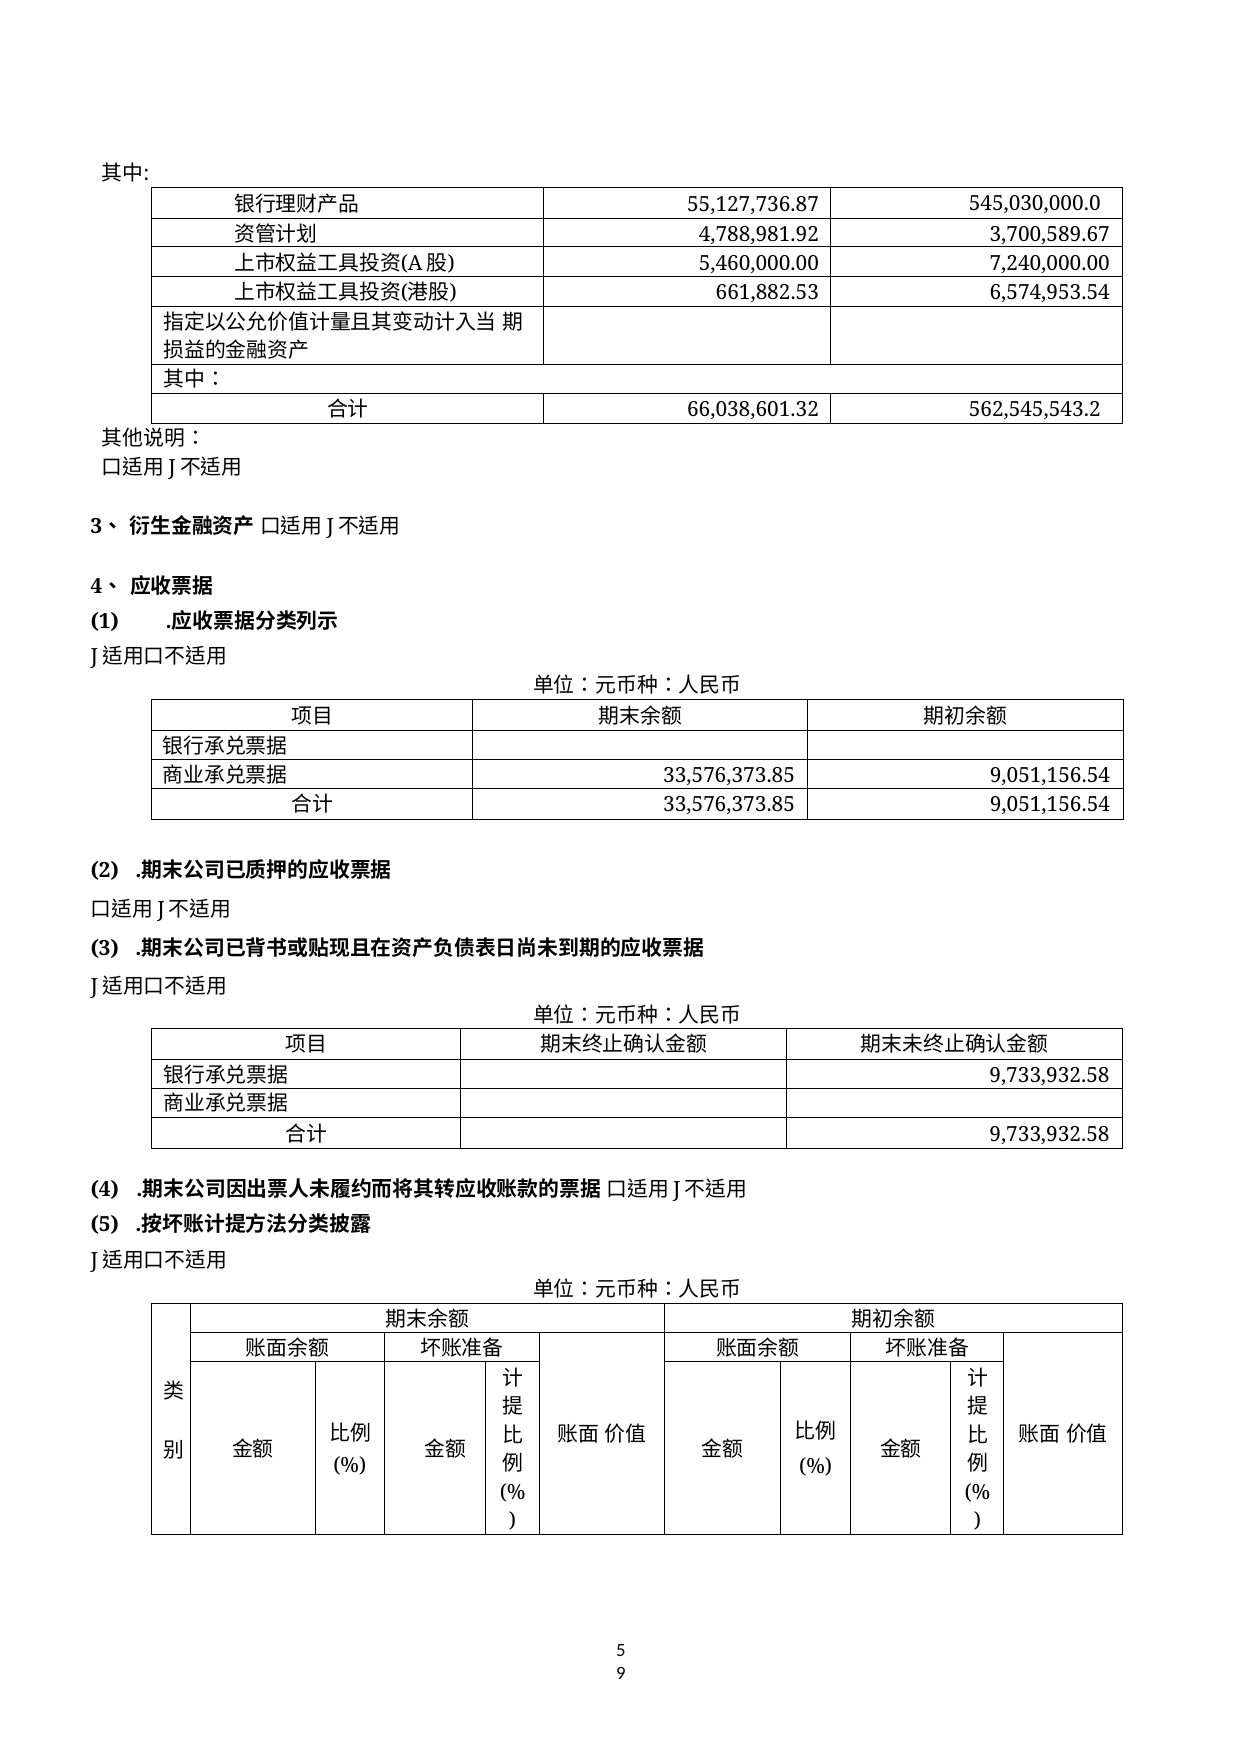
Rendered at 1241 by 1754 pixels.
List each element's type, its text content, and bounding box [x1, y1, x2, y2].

list .按坏账计提方法分类披露 [90, 1203, 1184, 1239]
text 单位：元币种：人民币 [90, 1000, 1184, 1028]
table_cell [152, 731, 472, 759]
list .期末公司已背书或贴现且在资产负债表日尚未到期的应收票据 [90, 933, 1184, 961]
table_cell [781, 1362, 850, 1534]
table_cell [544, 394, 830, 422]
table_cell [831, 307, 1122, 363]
text 4、 应收票据 [90, 565, 1184, 600]
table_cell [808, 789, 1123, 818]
list .应收票据分类列示 [90, 600, 1184, 635]
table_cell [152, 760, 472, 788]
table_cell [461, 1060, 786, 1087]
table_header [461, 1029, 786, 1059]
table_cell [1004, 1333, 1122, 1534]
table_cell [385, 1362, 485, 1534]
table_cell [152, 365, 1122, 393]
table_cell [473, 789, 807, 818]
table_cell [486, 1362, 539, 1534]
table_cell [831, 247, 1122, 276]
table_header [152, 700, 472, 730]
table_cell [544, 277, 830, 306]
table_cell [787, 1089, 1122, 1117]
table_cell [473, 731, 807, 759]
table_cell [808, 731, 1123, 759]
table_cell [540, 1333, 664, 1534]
text J适用口不适用 [90, 971, 1184, 1000]
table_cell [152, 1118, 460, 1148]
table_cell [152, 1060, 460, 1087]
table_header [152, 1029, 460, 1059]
text J适用口不适用 [90, 635, 1184, 670]
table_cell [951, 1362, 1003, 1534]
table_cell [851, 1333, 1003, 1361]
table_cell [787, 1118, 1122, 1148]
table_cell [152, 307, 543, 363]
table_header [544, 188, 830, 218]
text 单位：元币种：人民币 [90, 670, 1184, 699]
text 其中: [101, 158, 1184, 187]
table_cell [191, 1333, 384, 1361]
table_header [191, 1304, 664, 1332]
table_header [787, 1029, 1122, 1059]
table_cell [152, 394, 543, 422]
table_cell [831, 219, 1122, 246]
text J适用口不适用 [90, 1239, 1184, 1274]
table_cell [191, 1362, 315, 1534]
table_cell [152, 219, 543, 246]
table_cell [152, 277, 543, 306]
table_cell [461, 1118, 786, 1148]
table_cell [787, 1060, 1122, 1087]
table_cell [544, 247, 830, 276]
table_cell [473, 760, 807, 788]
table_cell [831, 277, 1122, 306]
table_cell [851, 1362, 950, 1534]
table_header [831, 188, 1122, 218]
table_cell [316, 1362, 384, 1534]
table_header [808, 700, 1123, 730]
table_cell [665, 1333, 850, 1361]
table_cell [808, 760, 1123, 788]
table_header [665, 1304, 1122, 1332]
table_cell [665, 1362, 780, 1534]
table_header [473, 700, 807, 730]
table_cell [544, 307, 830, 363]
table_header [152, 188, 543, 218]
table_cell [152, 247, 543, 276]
text 其他说明： [101, 423, 1184, 452]
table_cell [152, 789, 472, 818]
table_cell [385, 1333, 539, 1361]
list .期末公司已质押的应收票据 [90, 855, 1184, 883]
text 口适用J不适用 [90, 894, 1184, 922]
text 3、 衍生金融资产 口适用J不适用 [90, 505, 1184, 540]
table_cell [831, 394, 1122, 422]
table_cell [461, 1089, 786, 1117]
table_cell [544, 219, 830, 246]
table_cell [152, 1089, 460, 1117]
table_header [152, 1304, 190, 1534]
text 单位：元币种：人民币 [90, 1274, 1184, 1303]
text 口适用J不适用 [101, 452, 1184, 480]
list .期末公司因出票人未履约而将其转应收账款的票据 口适用J不适用 [90, 1168, 1184, 1203]
